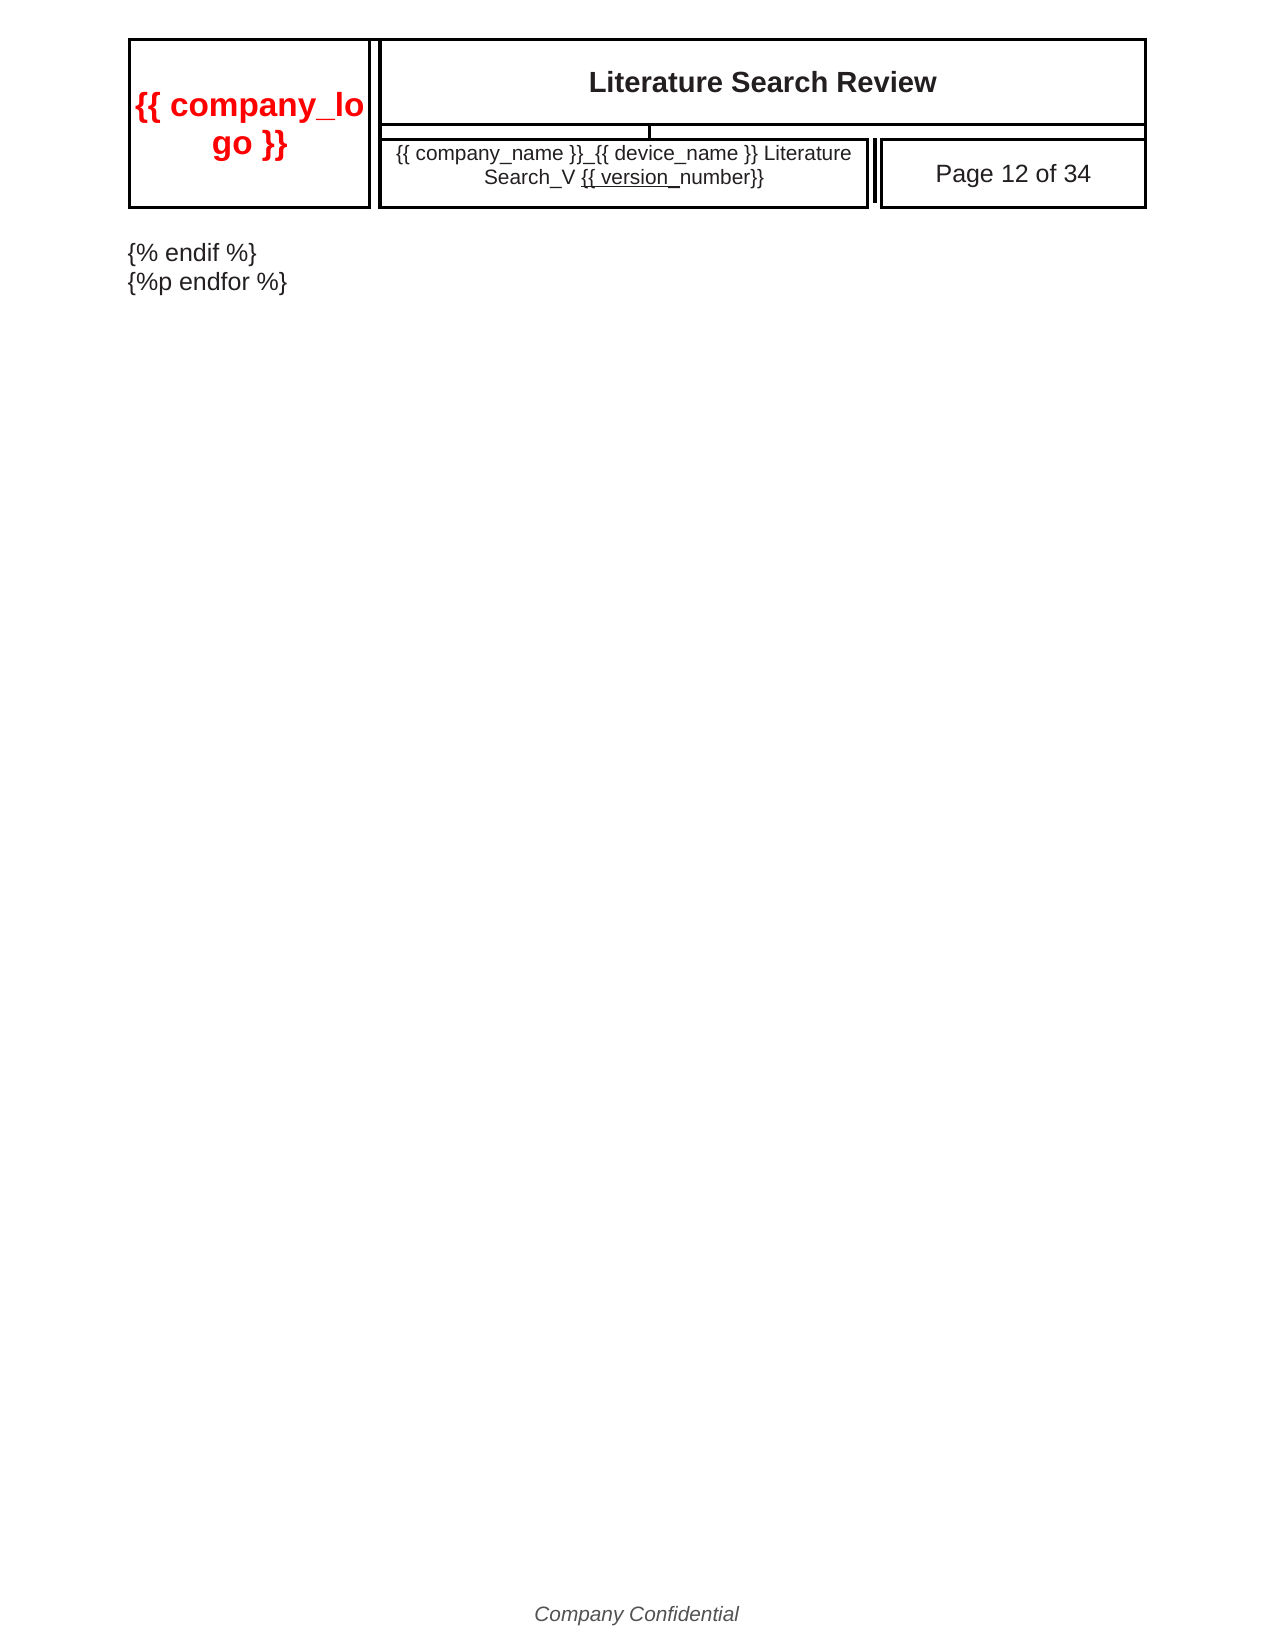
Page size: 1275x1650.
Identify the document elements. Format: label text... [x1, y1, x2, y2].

text {%p endfor %} [127, 267, 1147, 295]
text {% endif %} [127, 238, 1147, 267]
